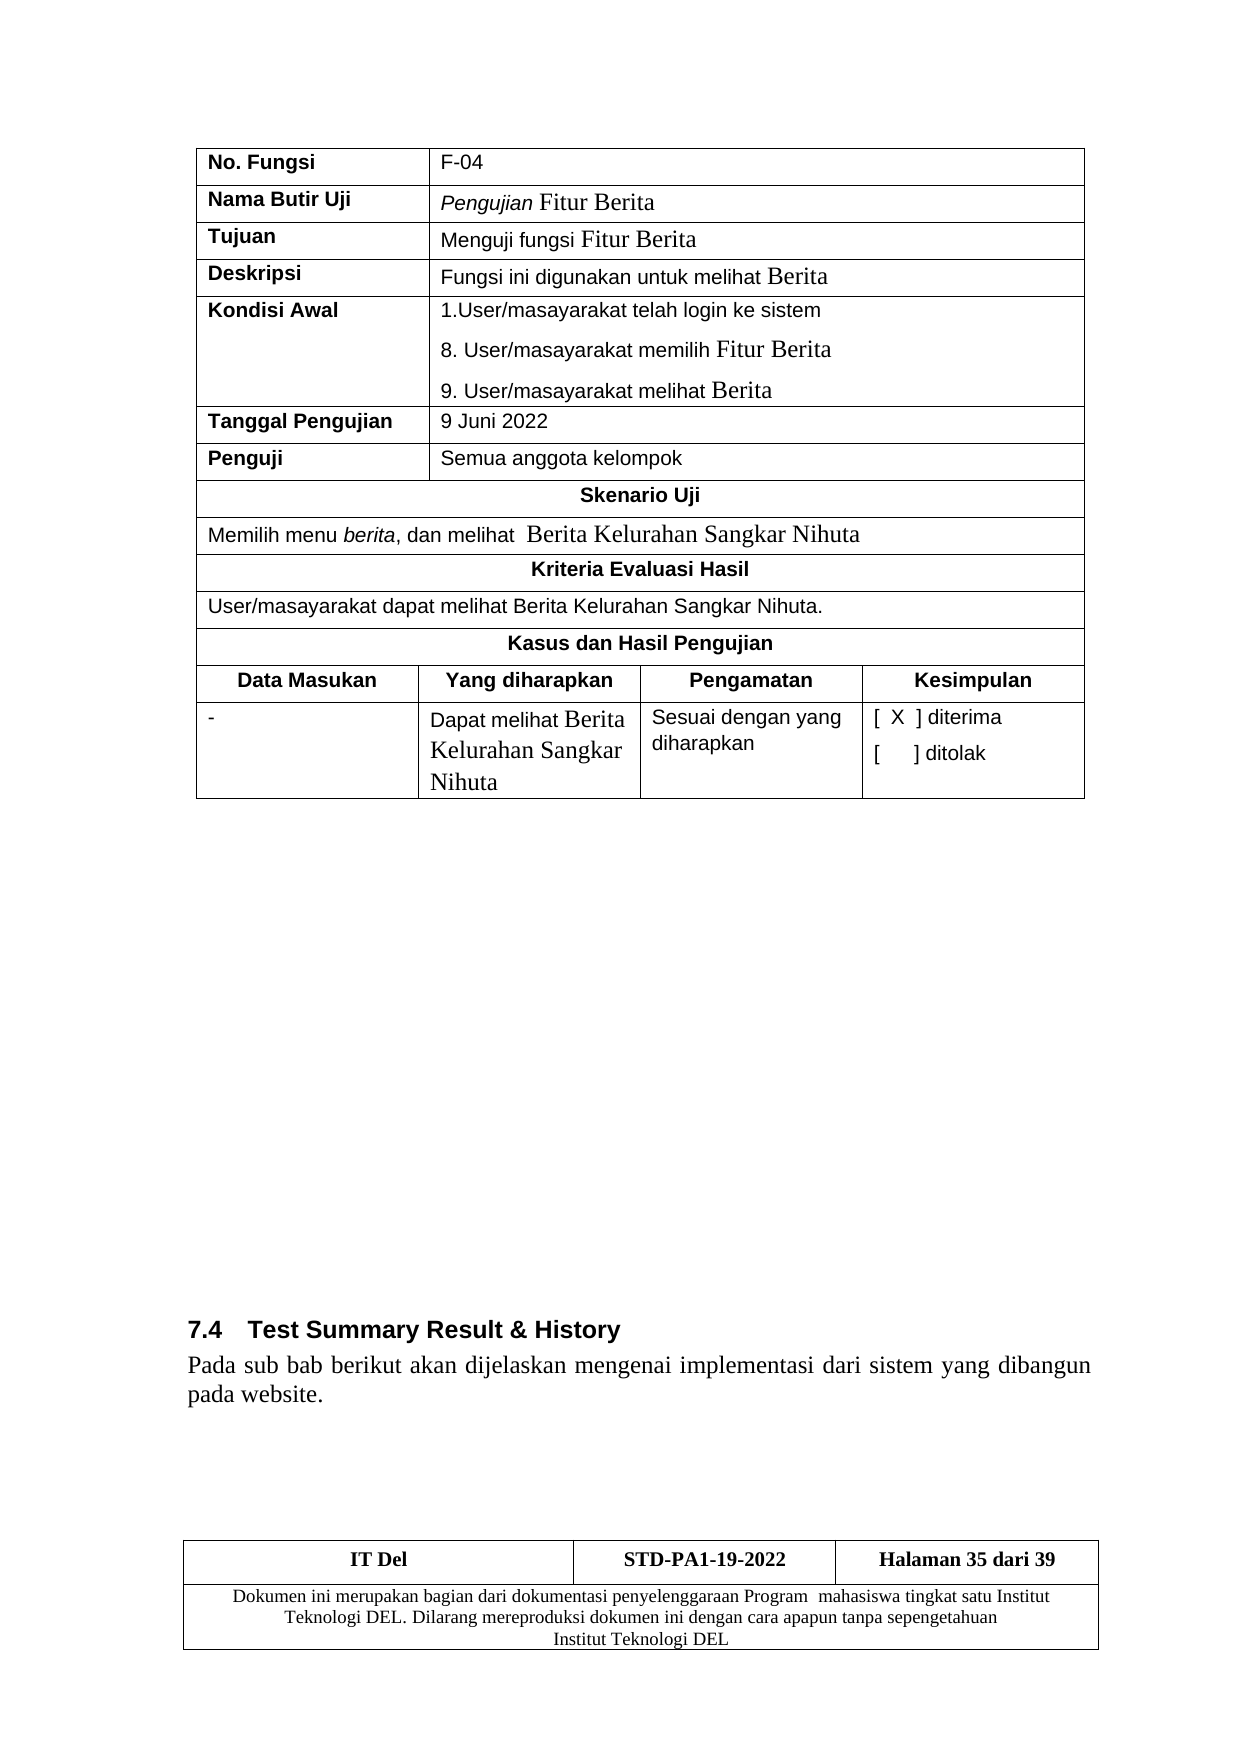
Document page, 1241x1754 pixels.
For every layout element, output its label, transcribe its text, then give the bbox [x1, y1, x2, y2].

text Pada sub bab berikut akan dijelaskan mengenai implementasi dari sistem yang dibangun pada website. [187, 1350, 1092, 1407]
table_cell 1.User/masayarakat telah login ke sistem User/masayarakat memilih Fitur Berita User/masayarakat melihat Berita [430, 297, 1084, 406]
table_cell Tujuan [197, 223, 429, 259]
table_cell Fungsi ini digunakan untuk melihat Berita [430, 260, 1084, 296]
table_cell Sesuai dengan yang diharapkan [641, 703, 862, 798]
table_cell 9 Juni 2022 [430, 407, 1084, 443]
table_cell F-04 [430, 149, 1084, 185]
table_cell Tanggal Pengujian [197, 407, 429, 443]
table_cell Yang diharapkan [419, 666, 640, 702]
table_cell No. Fungsi [197, 149, 429, 185]
table_cell Deskripsi [197, 260, 429, 296]
subtitle Test Summary Result & History [187, 1315, 1092, 1344]
table_cell Data Masukan [197, 666, 418, 702]
table_cell Kriteria Evaluasi Hasil [197, 555, 1084, 591]
table_cell Dapat melihat Berita Kelurahan Sangkar Nihuta [419, 703, 640, 798]
table_cell Pengamatan [641, 666, 862, 702]
table_cell Semua anggota kelompok [430, 444, 1084, 480]
table_cell Nama Butir Uji [197, 186, 429, 222]
table_cell User/masayarakat dapat melihat Berita Kelurahan Sangkar Nihuta. [197, 592, 1084, 628]
table_cell Penguji [197, 444, 429, 480]
table_cell Menguji fungsi Fitur Berita [430, 223, 1084, 259]
table_cell Memilih menu berita, dan melihat Berita Kelurahan Sangkar Nihuta [197, 518, 1084, 554]
table_cell [ X ] diterima [ ] ditolak [863, 703, 1084, 798]
table_cell Kesimpulan [863, 666, 1084, 702]
table_cell - [197, 703, 418, 798]
table_cell Kasus dan Hasil Pengujian [197, 629, 1084, 665]
table_cell Skenario Uji [197, 481, 1084, 517]
table_cell Kondisi Awal [197, 297, 429, 406]
table_cell Pengujian Fitur Berita [430, 186, 1084, 222]
